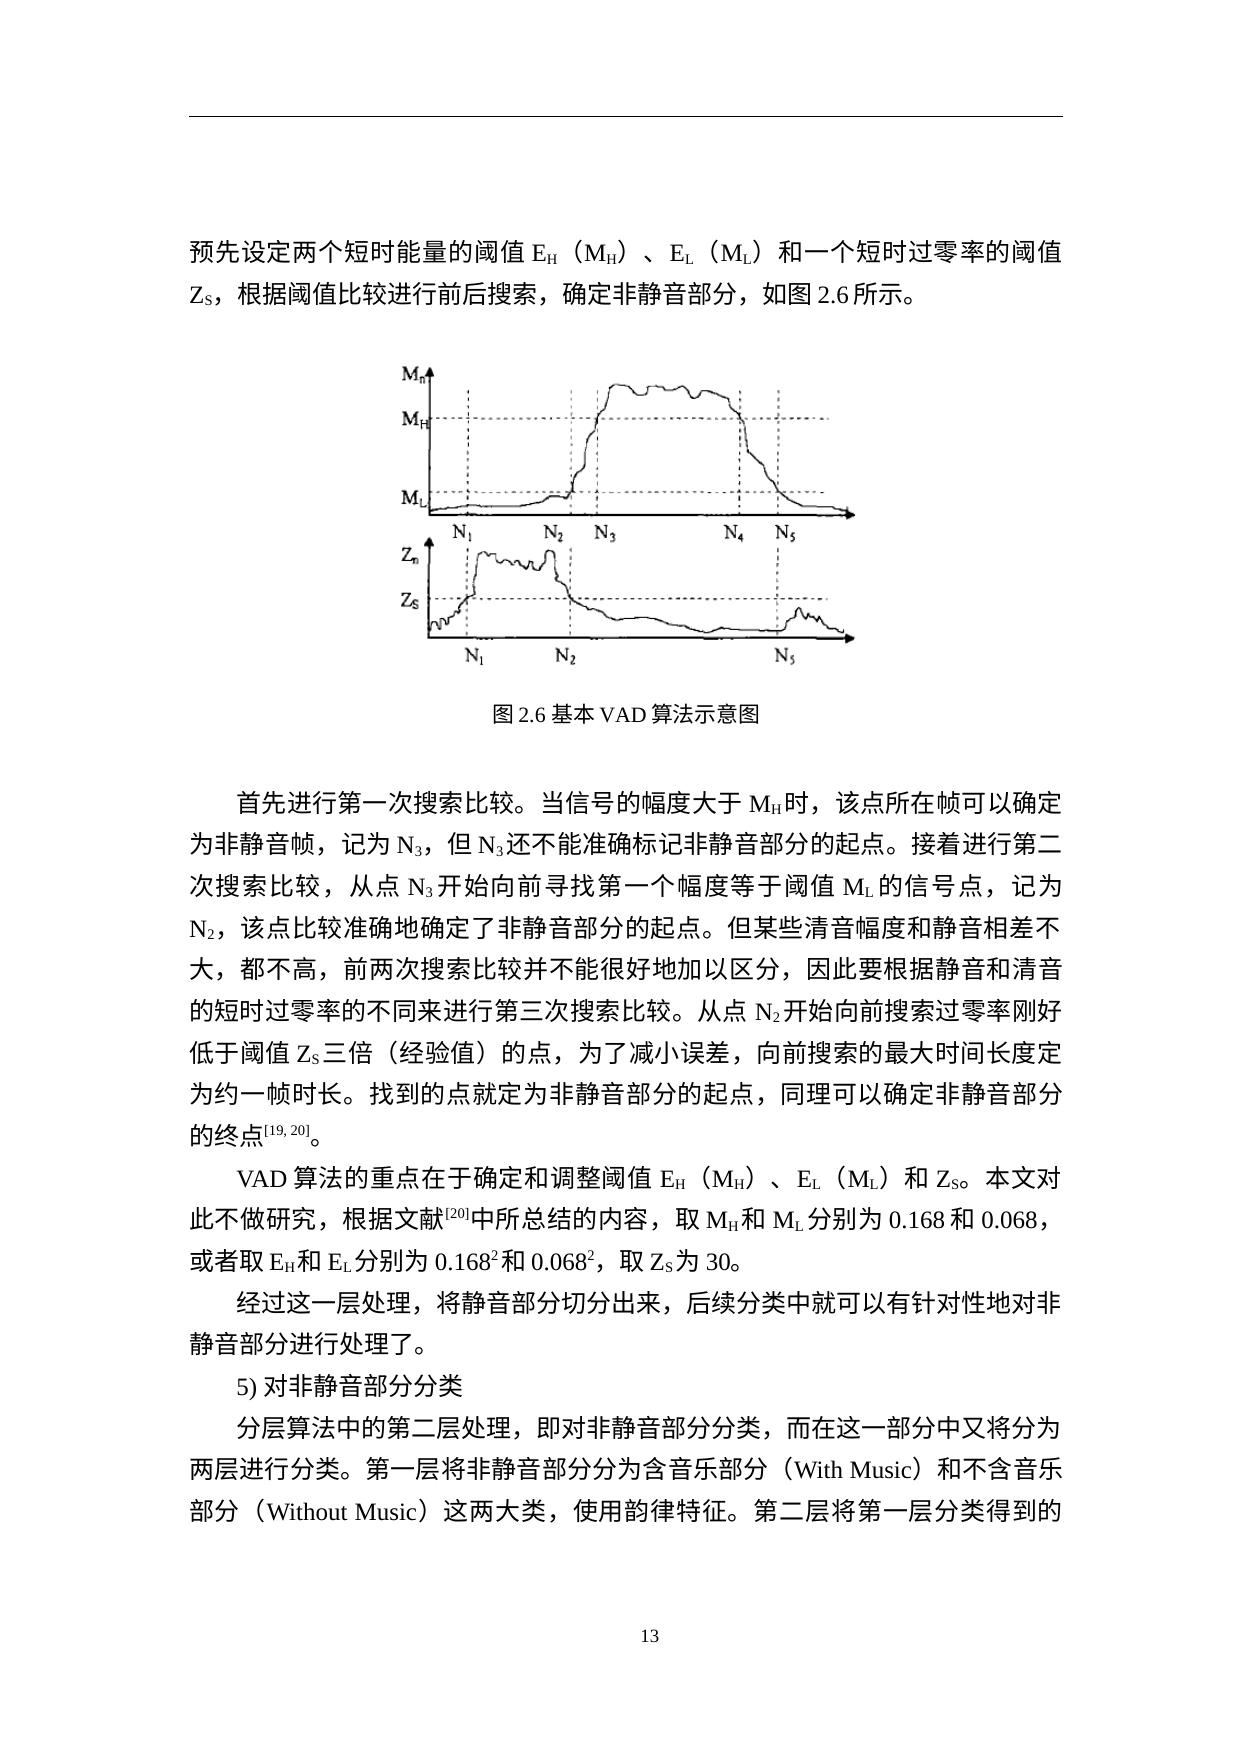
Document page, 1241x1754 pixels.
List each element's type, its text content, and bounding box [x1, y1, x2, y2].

picture [387, 353, 866, 676]
text 经过这一层处理，将静音部分切分出来，后续分类中就可以有针对性地对非静音部分进行处理了。 [189, 1279, 1063, 1362]
text 首先进行第一次搜索比较。当信号的幅度大于MH时，该点所在帧可以确定为非静音帧，记为N3，但N3还不能准确标记非静音部分的起点。接着进行第二次搜索比较，从点N3开始向前寻找第一个幅度等于阈值ML的信号点，记为N2，该点比较准确地确定了非静音部分的起点。但某些清音幅度和静音相差不大，都不高，前两次搜索比较并不能很好地加以区分，因此要根据静音和清音的短时过零率的不同来进行第三次搜索比较。从点N2开始向前搜索过零率刚好低于阈值ZS三倍（经验值）的点，为了减小误差，向前搜索的最大时间长度定为约一帧时长。找到的点就定为非静音部分的起点，同理可以确定非静音部分的终点[19, 20]。 [189, 779, 1063, 1154]
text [189, 228, 1063, 312]
text 图2.6 基本VAD算法示意图 [189, 697, 1063, 729]
text VAD算法的重点在于确定和调整阈值EH（MH）、EL（ML）和ZS。本文对此不做研究，根据文献[20]中所总结的内容，取MH和ML分别为0.168和0.068，或者取EH和EL分别为0.1682和0.0682，取ZS为30。 [189, 1154, 1063, 1279]
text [189, 1404, 1063, 1529]
text 5) 对非静音部分分类 [189, 1362, 1063, 1404]
